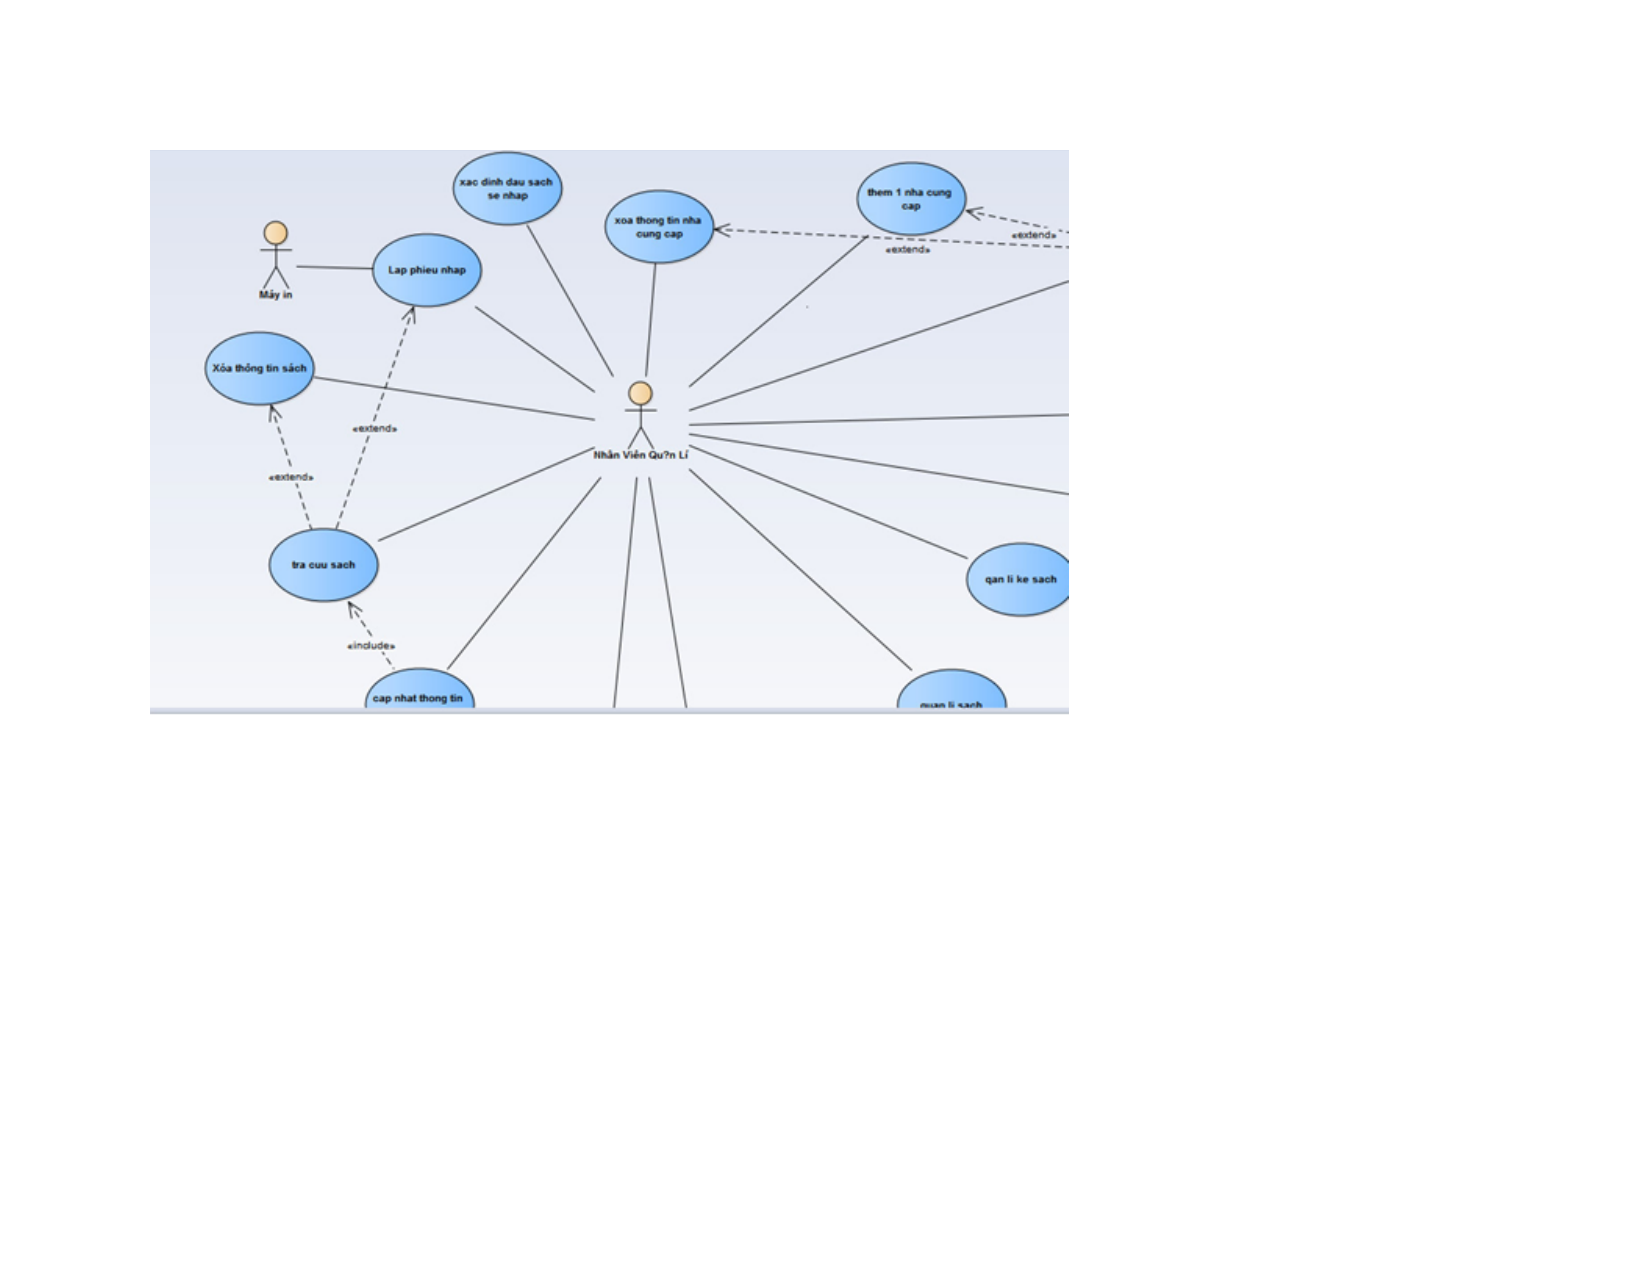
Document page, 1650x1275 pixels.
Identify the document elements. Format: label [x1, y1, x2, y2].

picture [150, 150, 1069, 719]
